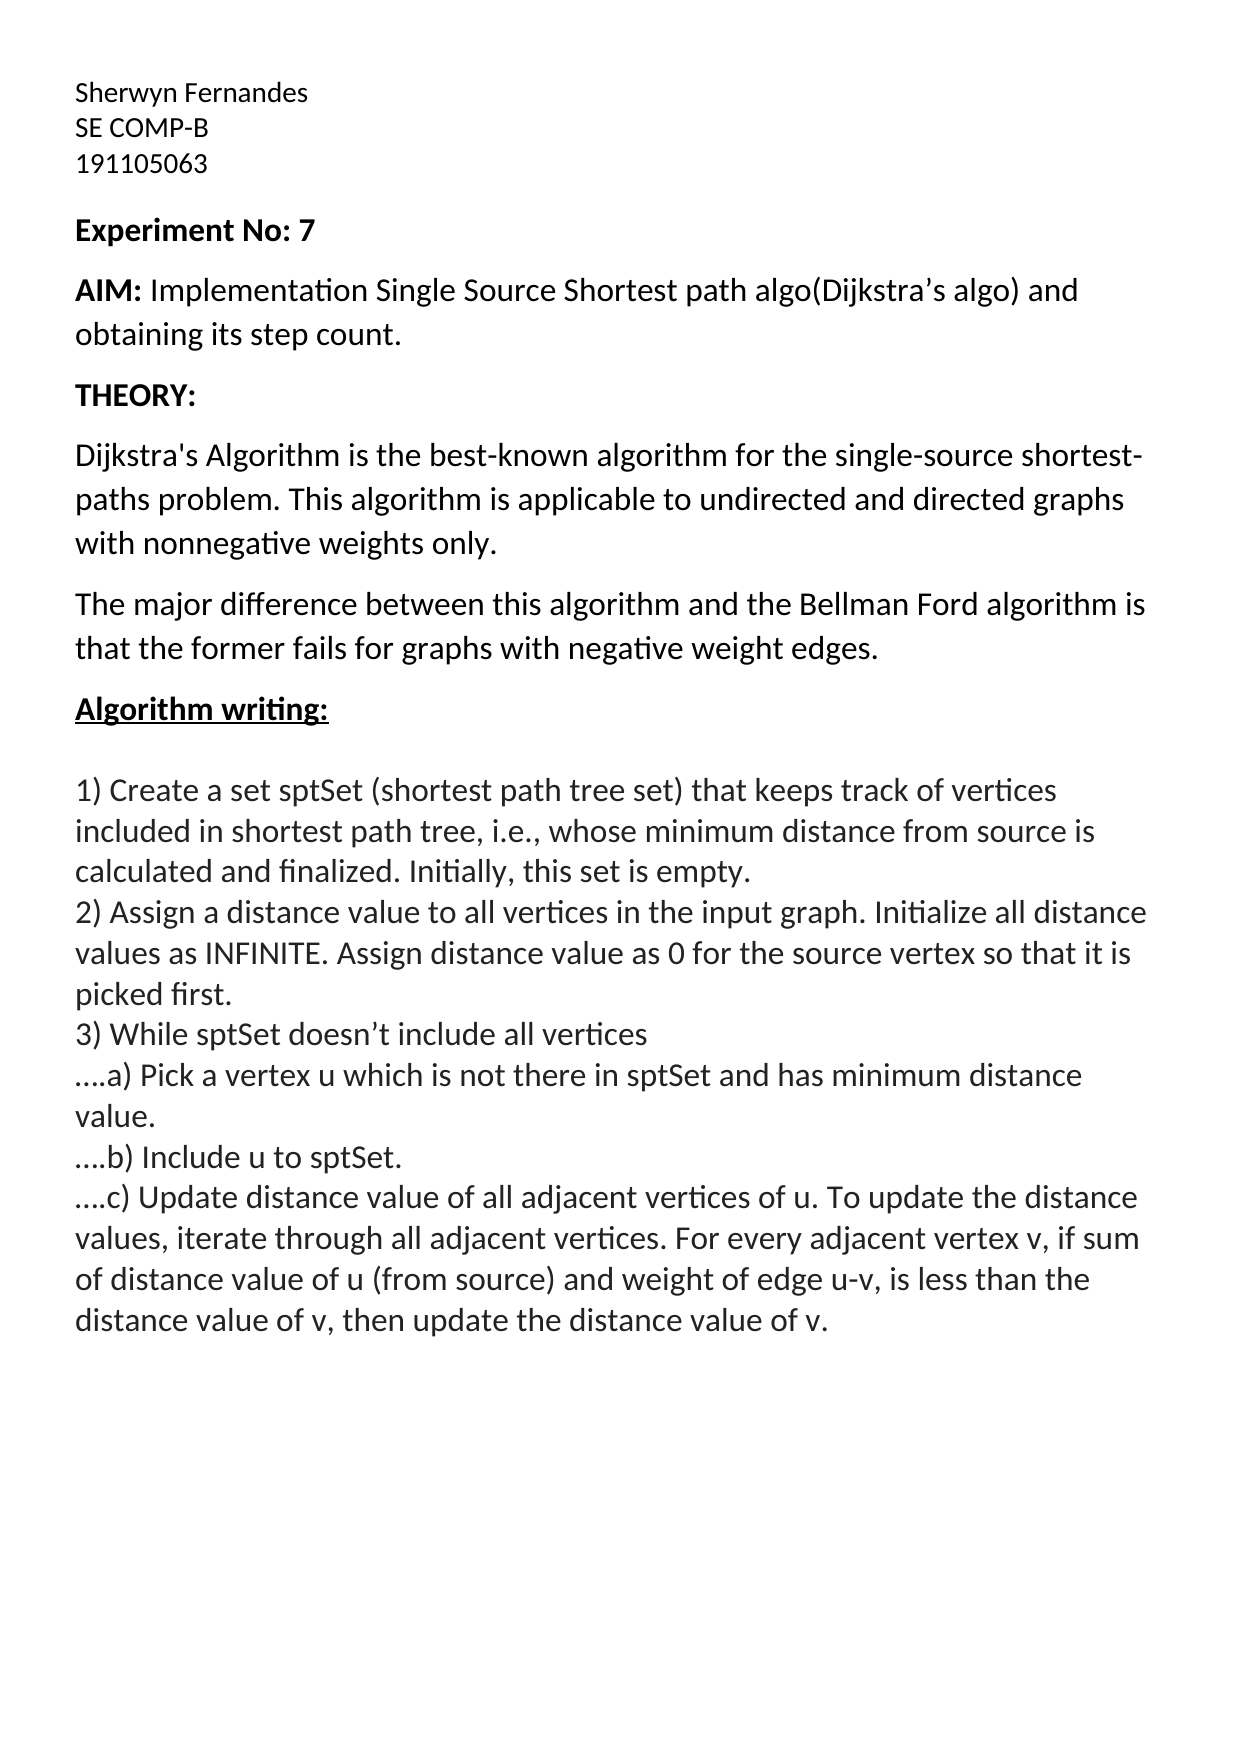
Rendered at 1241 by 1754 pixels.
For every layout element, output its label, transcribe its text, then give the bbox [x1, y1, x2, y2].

text 3) While sptSet doesn’t include all vertices [75, 1013, 1165, 1054]
text 1) Create a set sptSet (shortest path tree set) that keeps track of vertices included in shortest path tree, i.e., whose minimum distance from source is calculated and finalized. Initially, this set is empty. [75, 769, 1165, 891]
text ….b) Include u to sptSet. [75, 1136, 1165, 1176]
text ….c) Update distance value of all adjacent vertices of u. To update the distance values, iterate through all adjacent vertices. For every adjacent vertex v, if sum of distance value of u (from source) and weight of edge u-v, is less than the distance value of v, then update the distance value of v. [75, 1176, 1165, 1339]
text ….a) Pick a vertex u which is not there in sptSet and has minimum distance value. [75, 1054, 1165, 1136]
text AIM: Implementation Single Source Shortest path algo(Dijkstra’s algo) and obtaining its step count. [75, 269, 1165, 354]
text Experiment No: 7 [75, 209, 1165, 249]
text Dijkstra's Algorithm is the best-known algorithm for the single-source shortest-paths problem. This algorithm is applicable to undirected and directed graphs with nonnegative weights only. [75, 434, 1165, 563]
text THEORY: [75, 374, 1165, 414]
text 2) Assign a distance value to all vertices in the input graph. Initialize all distance values as INFINITE. Assign distance value as 0 for the source vertex so that it is picked first. [75, 891, 1165, 1013]
text The major difference between this algorithm and the Bellman Ford algorithm is that the former fails for graphs with negative weight edges. [75, 583, 1165, 668]
text Algorithm writing: [75, 688, 1165, 728]
